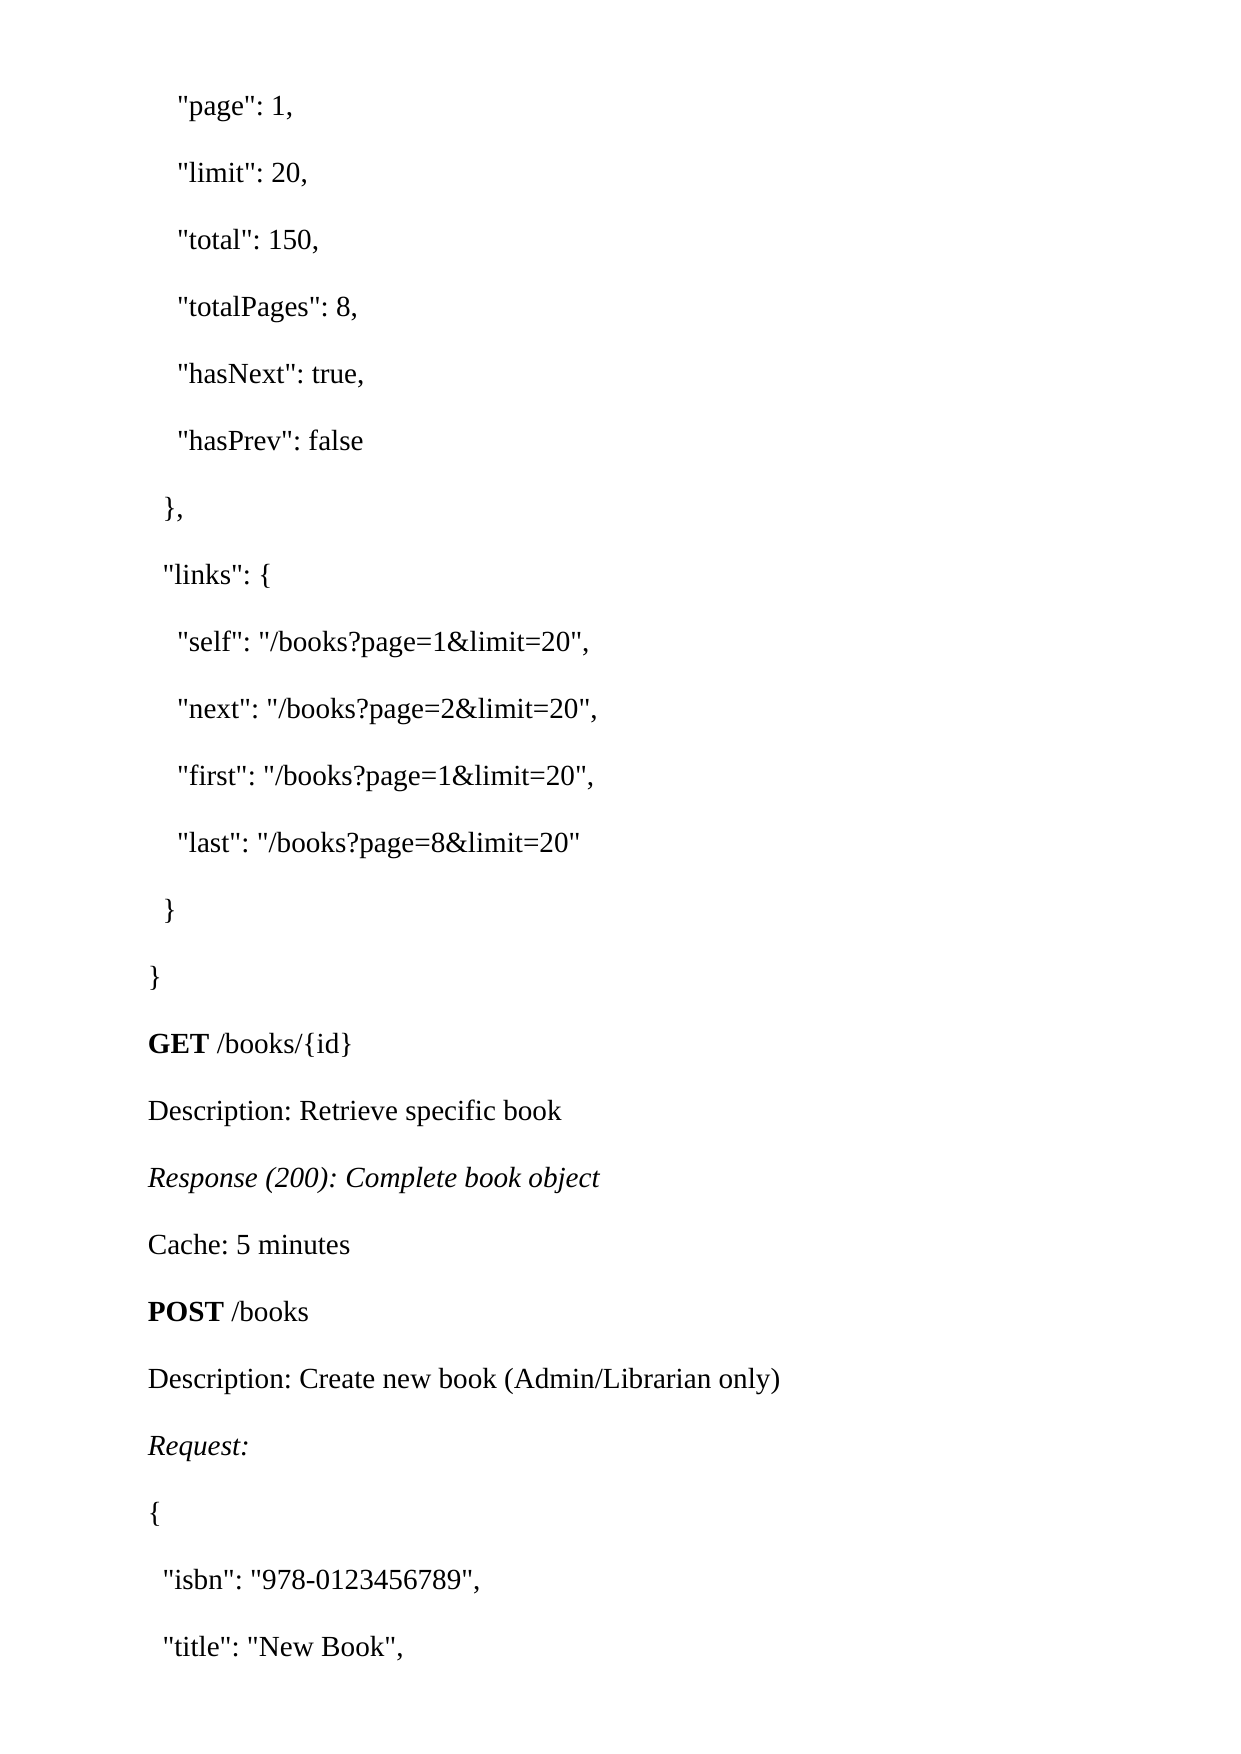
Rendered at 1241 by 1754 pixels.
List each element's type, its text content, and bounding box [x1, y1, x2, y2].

text Description: Create new book (Admin/Librarian only) [148, 1361, 1152, 1395]
text Description: Retrieve specific book [148, 1093, 1152, 1127]
text { [148, 1495, 1152, 1529]
text Response (200): Complete book object [148, 1160, 1152, 1194]
text "first": "/books?page=1&limit=20", [148, 758, 1152, 792]
text "totalPages": 8, [148, 289, 1152, 323]
text "isbn": "978-0123456789", [148, 1562, 1152, 1596]
text } [148, 959, 1152, 993]
text "self": "/books?page=1&limit=20", [148, 624, 1152, 658]
text "next": "/books?page=2&limit=20", [148, 691, 1152, 725]
text "total": 150, [148, 222, 1152, 256]
text POST /books [148, 1294, 1152, 1328]
text Request: [148, 1428, 1152, 1462]
text Cache: 5 minutes [148, 1227, 1152, 1261]
text "hasPrev": false [148, 423, 1152, 457]
text "title": "New Book", [148, 1629, 1152, 1663]
text GET /books/{id} [148, 1026, 1152, 1060]
text "last": "/books?page=8&limit=20" [148, 825, 1152, 859]
text "limit": 20, [148, 156, 1152, 189]
text "links": { [148, 557, 1152, 591]
text } [148, 892, 1152, 926]
text "hasNext": true, [148, 356, 1152, 390]
text "page": 1, [148, 88, 1152, 122]
text }, [148, 490, 1152, 524]
